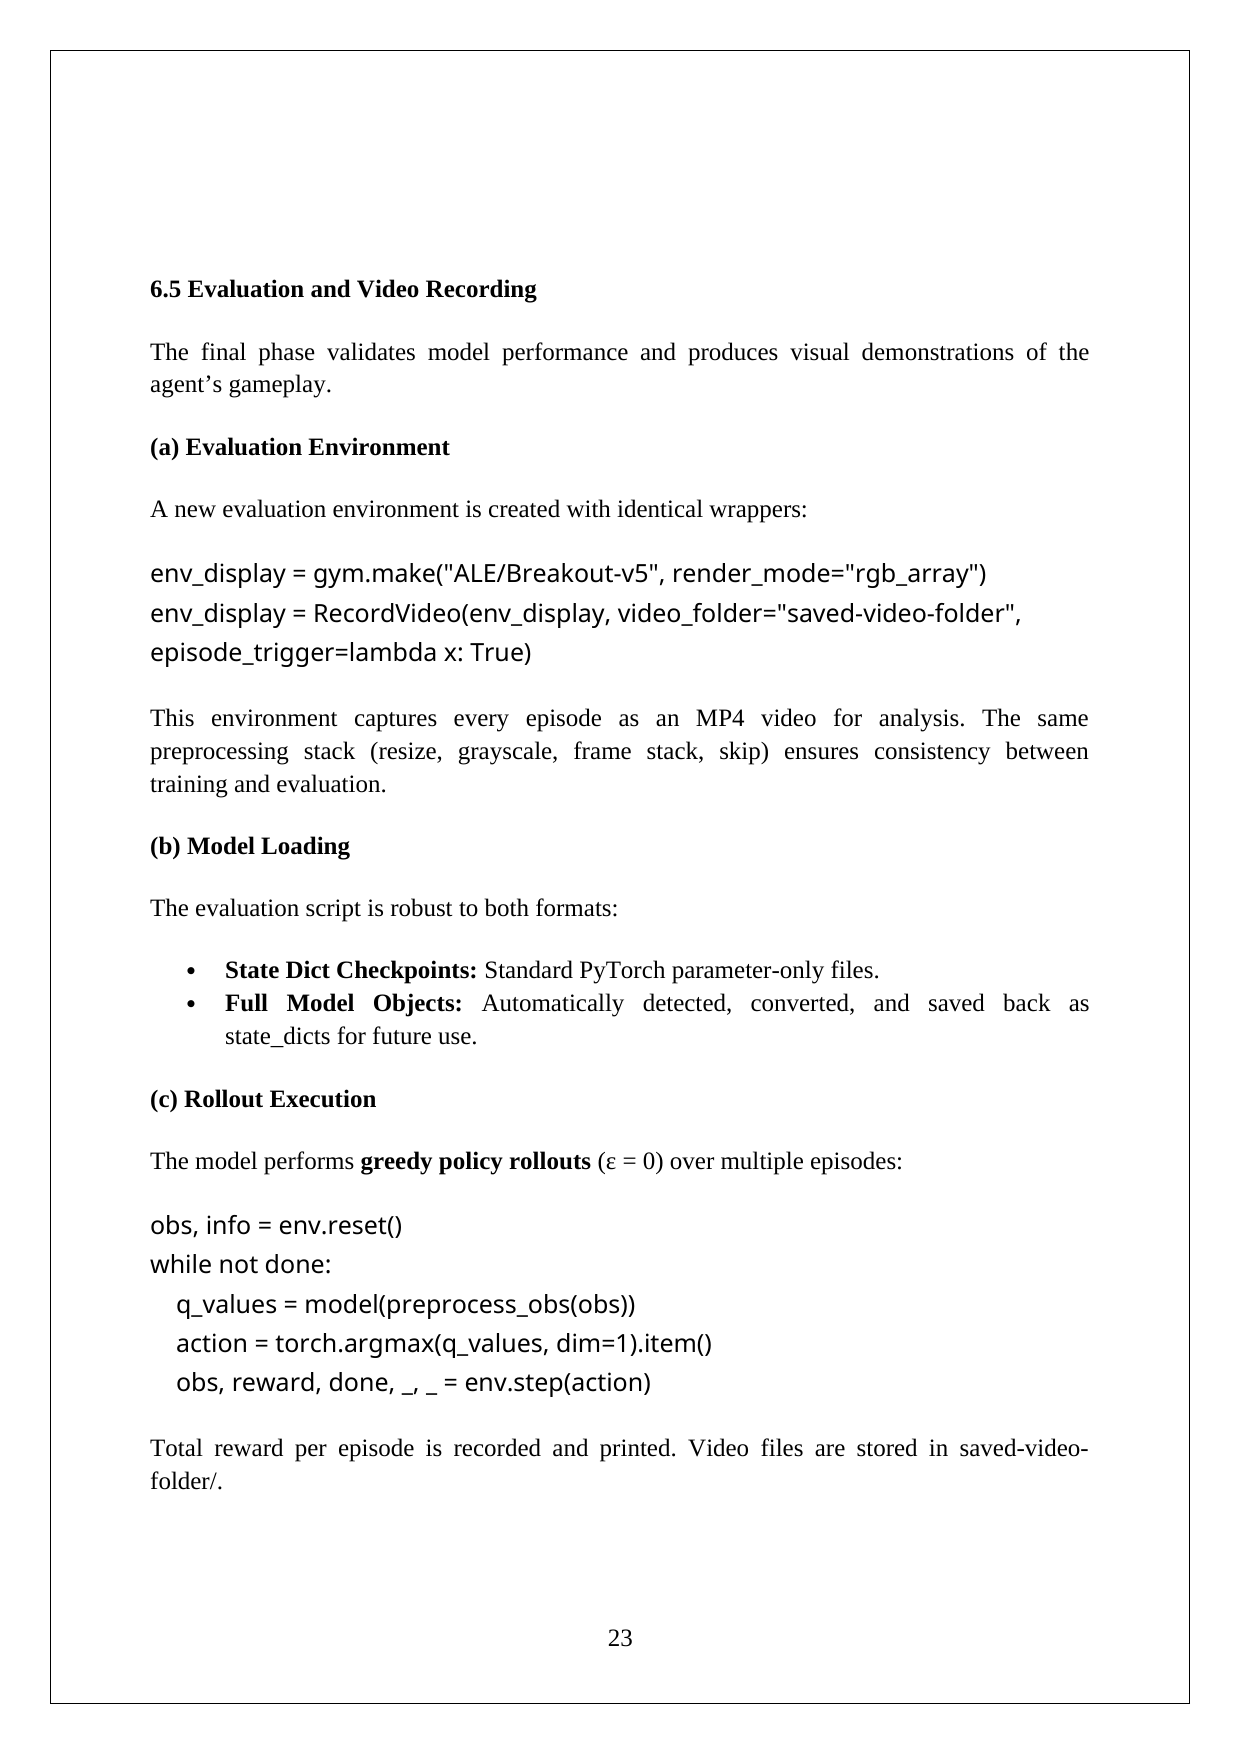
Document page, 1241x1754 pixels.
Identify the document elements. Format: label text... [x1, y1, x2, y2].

text Total reward per episode is recorded and printed. Video files are stored in saved-video-folder/. [150, 1433, 1090, 1495]
text obs, info = env.reset() [150, 1208, 1090, 1242]
text env_display = RecordVideo(env_display, video_folder="saved-video-folder", episode_trigger=lambda x: True) [150, 595, 1090, 668]
text (a) Evaluation Environment [150, 432, 1090, 461]
list State Dict Checkpoints: Standard PyTorch parameter-only files. [187, 955, 1090, 984]
text action = torch.argmax(q_values, dim=1).item() [150, 1326, 1090, 1359]
text while not done: [150, 1247, 1090, 1281]
text 6.5 Evaluation and Video Recording [150, 274, 1090, 303]
text q_values = model(preprocess_obs(obs)) [150, 1286, 1090, 1320]
text A new evaluation environment is created with identical wrappers: [150, 494, 1090, 523]
text The model performs greedy policy rollouts (ε = 0) over multiple episodes: [150, 1146, 1090, 1174]
text (b) Model Loading [150, 831, 1090, 860]
text (c) Rollout Execution [150, 1084, 1090, 1112]
text This environment captures every episode as an MP4 video for analysis. The same preprocessing stack (resize, grayscale, frame stack, skip) ensures consistency between training and evaluation. [150, 703, 1090, 798]
text env_display = gym.make("ALE/Breakout-v5", render_mode="rgb_array") [150, 556, 1090, 590]
text obs, reward, done, _, _ = env.step(action) [150, 1365, 1090, 1399]
text The evaluation script is robust to both formats: [150, 893, 1090, 922]
text The final phase validates model performance and produces visual demonstrations of the agent’s gameplay. [150, 337, 1090, 398]
list Full Model Objects: Automatically detected, converted, and saved back as state_dicts for future use. [187, 988, 1090, 1050]
